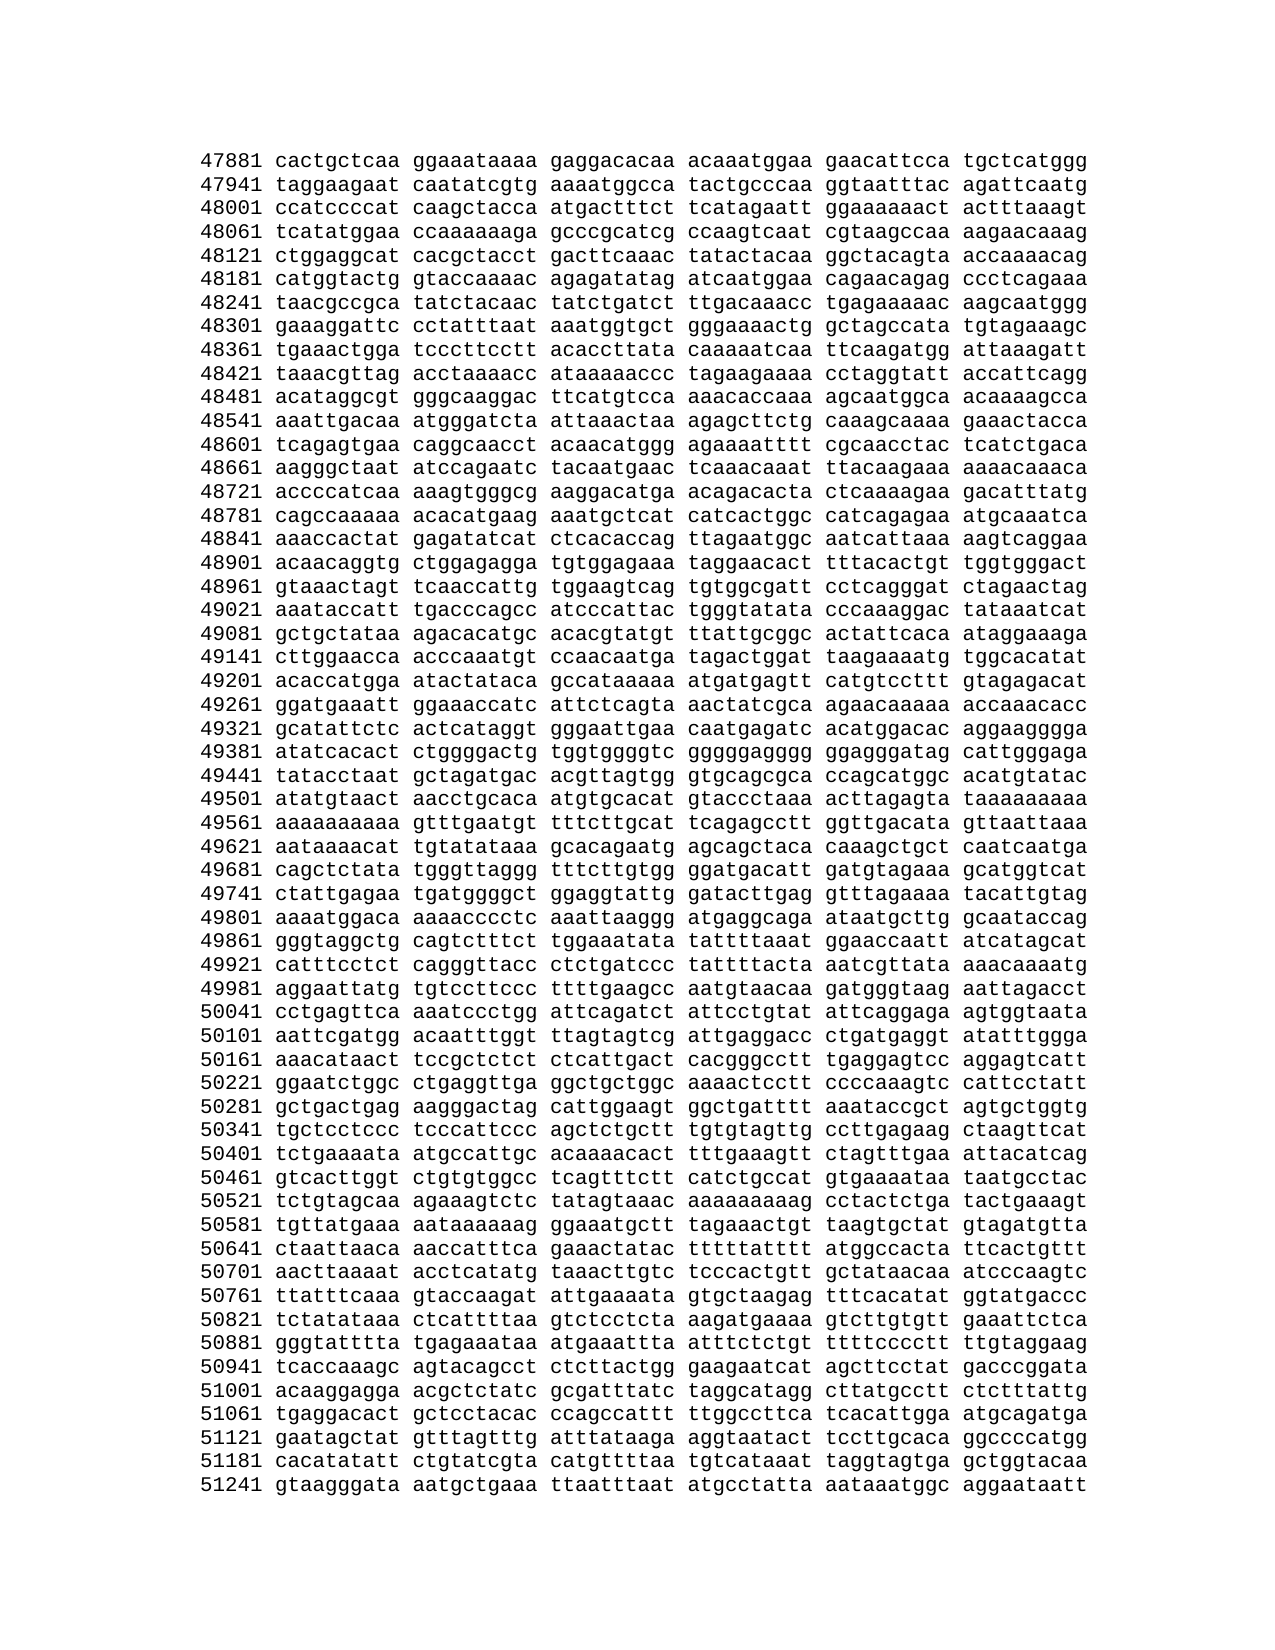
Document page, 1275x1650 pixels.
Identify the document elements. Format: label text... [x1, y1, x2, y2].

text 48901 acaacaggtg ctggagagga tgtggagaaa taggaacact tttacactgt tggtgggact [150, 552, 1125, 576]
text 49741 ctattgagaa tgatggggct ggaggtattg gatacttgag gtttagaaaa tacattgtag [150, 883, 1125, 907]
text 49501 atatgtaact aacctgcaca atgtgcacat gtaccctaaa acttagagta taaaaaaaaa [150, 788, 1125, 812]
text 47881 cactgctcaa ggaaataaaa gaggacacaa acaaatggaa gaacattcca tgctcatggg [150, 150, 1125, 174]
text 49921 catttcctct cagggttacc ctctgatccc tattttacta aatcgttata aaacaaaatg [150, 954, 1125, 978]
text 49261 ggatgaaatt ggaaaccatc attctcagta aactatcgca agaacaaaaa accaaacacc [150, 694, 1125, 717]
text 50281 gctgactgag aagggactag cattggaagt ggctgatttt aaataccgct agtgctggtg [150, 1096, 1125, 1119]
text 51061 tgaggacact gctcctacac ccagccattt ttggccttca tcacattgga atgcagatga [150, 1403, 1125, 1427]
text 47941 taggaagaat caatatcgtg aaaatggcca tactgcccaa ggtaatttac agattcaatg [150, 174, 1125, 197]
text 50101 aattcgatgg acaatttggt ttagtagtcg attgaggacc ctgatgaggt atatttggga [150, 1025, 1125, 1048]
text 48241 taacgccgca tatctacaac tatctgatct ttgacaaacc tgagaaaaac aagcaatggg [150, 292, 1125, 316]
text 48421 taaacgttag acctaaaacc ataaaaaccc tagaagaaaa cctaggtatt accattcagg [150, 363, 1125, 386]
text 50701 aacttaaaat acctcatatg taaacttgtc tcccactgtt gctataacaa atcccaagtc [150, 1261, 1125, 1285]
text 48301 gaaaggattc cctatttaat aaatggtgct gggaaaactg gctagccata tgtagaaagc [150, 316, 1125, 339]
text 49621 aataaaacat tgtatataaa gcacagaatg agcagctaca caaagctgct caatcaatga [150, 836, 1125, 859]
text 50521 tctgtagcaa agaaagtctc tatagtaaac aaaaaaaaag cctactctga tactgaaagt [150, 1190, 1125, 1214]
text 48121 ctggaggcat cacgctacct gacttcaaac tatactacaa ggctacagta accaaaacag [150, 244, 1125, 268]
text 49801 aaaatggaca aaaacccctc aaattaaggg atgaggcaga ataatgcttg gcaataccag [150, 907, 1125, 930]
text 48961 gtaaactagt tcaaccattg tggaagtcag tgtggcgatt cctcagggat ctagaactag [150, 576, 1125, 599]
text 48781 cagccaaaaa acacatgaag aaatgctcat catcactggc catcagagaa atgcaaatca [150, 505, 1125, 528]
text 49981 aggaattatg tgtccttccc ttttgaagcc aatgtaacaa gatgggtaag aattagacct [150, 978, 1125, 1001]
text 50881 gggtatttta tgagaaataa atgaaattta atttctctgt ttttcccctt ttgtaggaag [150, 1332, 1125, 1356]
text 51121 gaatagctat gtttagtttg atttataaga aggtaatact tccttgcaca ggccccatgg [150, 1427, 1125, 1451]
text 50821 tctatataaa ctcattttaa gtctcctcta aagatgaaaa gtcttgtgtt gaaattctca [150, 1309, 1125, 1332]
text 50401 tctgaaaata atgccattgc acaaaacact tttgaaagtt ctagtttgaa attacatcag [150, 1143, 1125, 1167]
text 49561 aaaaaaaaaa gtttgaatgt tttcttgcat tcagagcctt ggttgacata gttaattaaa [150, 812, 1125, 836]
text 50761 ttatttcaaa gtaccaagat attgaaaata gtgctaagag tttcacatat ggtatgaccc [150, 1285, 1125, 1309]
text 48181 catggtactg gtaccaaaac agagatatag atcaatggaa cagaacagag ccctcagaaa [150, 268, 1125, 292]
text 48361 tgaaactgga tcccttcctt acaccttata caaaaatcaa ttcaagatgg attaaagatt [150, 339, 1125, 363]
text 50221 ggaatctggc ctgaggttga ggctgctggc aaaactcctt ccccaaagtc cattcctatt [150, 1072, 1125, 1096]
text 48481 acataggcgt gggcaaggac ttcatgtcca aaacaccaaa agcaatggca acaaaagcca [150, 386, 1125, 410]
text 51181 cacatatatt ctgtatcgta catgttttaa tgtcataaat taggtagtga gctggtacaa [150, 1451, 1125, 1474]
text 48601 tcagagtgaa caggcaacct acaacatggg agaaaatttt cgcaacctac tcatctgaca [150, 434, 1125, 457]
text 49021 aaataccatt tgacccagcc atcccattac tgggtatata cccaaaggac tataaatcat [150, 599, 1125, 623]
text 50161 aaacataact tccgctctct ctcattgact cacgggcctt tgaggagtcc aggagtcatt [150, 1048, 1125, 1072]
text 48721 accccatcaa aaagtgggcg aaggacatga acagacacta ctcaaaagaa gacatttatg [150, 481, 1125, 505]
text 50341 tgctcctccc tcccattccc agctctgctt tgtgtagttg ccttgagaag ctaagttcat [150, 1119, 1125, 1143]
text 49381 atatcacact ctggggactg tggtggggtc gggggagggg ggagggatag cattgggaga [150, 741, 1125, 765]
text 48541 aaattgacaa atgggatcta attaaactaa agagcttctg caaagcaaaa gaaactacca [150, 410, 1125, 434]
text 49861 gggtaggctg cagtctttct tggaaatata tattttaaat ggaaccaatt atcatagcat [150, 930, 1125, 954]
text 50641 ctaattaaca aaccatttca gaaactatac tttttatttt atggccacta ttcactgttt [150, 1238, 1125, 1261]
text 50461 gtcacttggt ctgtgtggcc tcagtttctt catctgccat gtgaaaataa taatgcctac [150, 1167, 1125, 1190]
text 51241 gtaagggata aatgctgaaa ttaatttaat atgcctatta aataaatggc aggaataatt [150, 1474, 1125, 1498]
text 51001 acaaggagga acgctctatc gcgatttatc taggcatagg cttatgcctt ctctttattg [150, 1379, 1125, 1403]
text 50581 tgttatgaaa aataaaaaag ggaaatgctt tagaaactgt taagtgctat gtagatgtta [150, 1214, 1125, 1238]
text 48001 ccatccccat caagctacca atgactttct tcatagaatt ggaaaaaact actttaaagt [150, 197, 1125, 221]
text 50941 tcaccaaagc agtacagcct ctcttactgg gaagaatcat agcttcctat gacccggata [150, 1356, 1125, 1379]
text 49681 cagctctata tgggttaggg tttcttgtgg ggatgacatt gatgtagaaa gcatggtcat [150, 859, 1125, 883]
text 49321 gcatattctc actcataggt gggaattgaa caatgagatc acatggacac aggaagggga [150, 717, 1125, 741]
text 48061 tcatatggaa ccaaaaaaga gcccgcatcg ccaagtcaat cgtaagccaa aagaacaaag [150, 221, 1125, 244]
text 48661 aagggctaat atccagaatc tacaatgaac tcaaacaaat ttacaagaaa aaaacaaaca [150, 457, 1125, 481]
text 50041 cctgagttca aaatccctgg attcagatct attcctgtat attcaggaga agtggtaata [150, 1001, 1125, 1025]
text 49141 cttggaacca acccaaatgt ccaacaatga tagactggat taagaaaatg tggcacatat [150, 647, 1125, 670]
text 49081 gctgctataa agacacatgc acacgtatgt ttattgcggc actattcaca ataggaaaga [150, 623, 1125, 647]
text 48841 aaaccactat gagatatcat ctcacaccag ttagaatggc aatcattaaa aagtcaggaa [150, 528, 1125, 552]
text 49441 tatacctaat gctagatgac acgttagtgg gtgcagcgca ccagcatggc acatgtatac [150, 765, 1125, 788]
text 49201 acaccatgga atactataca gccataaaaa atgatgagtt catgtccttt gtagagacat [150, 670, 1125, 694]
